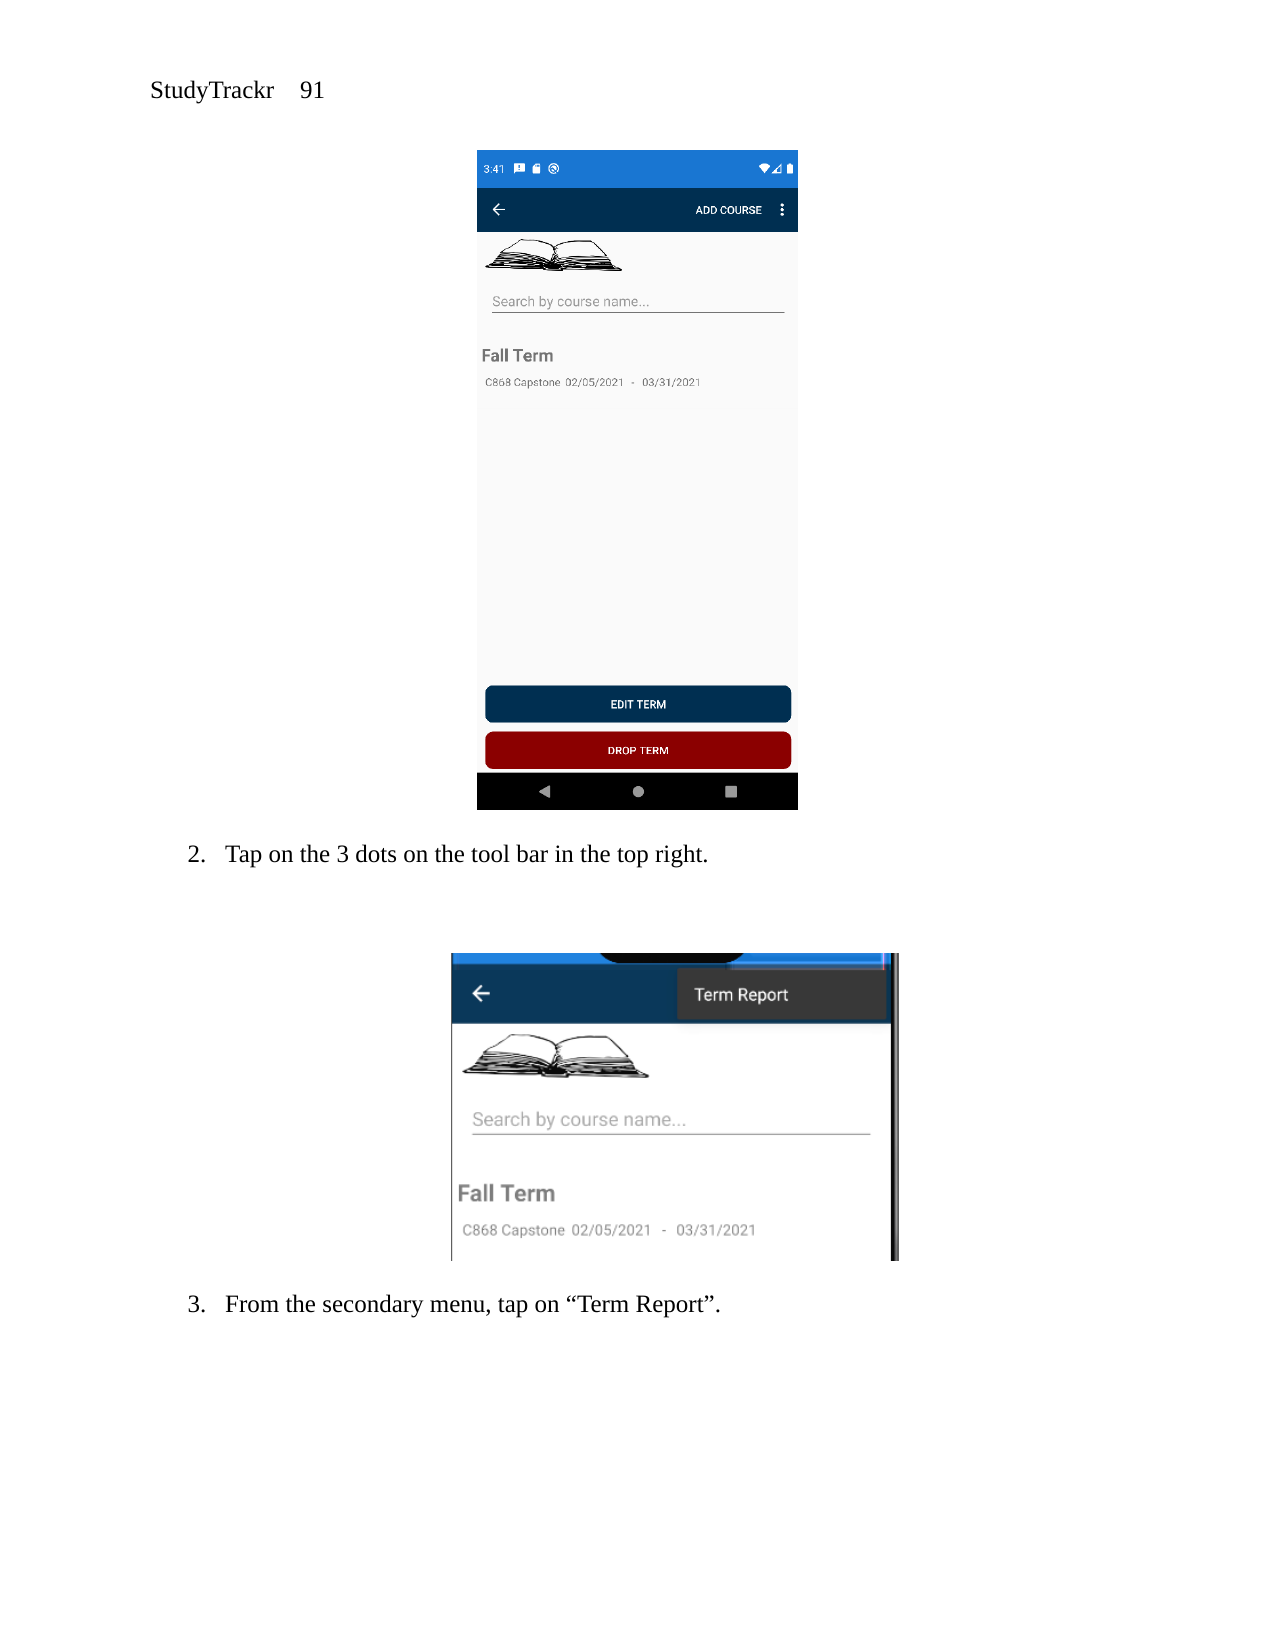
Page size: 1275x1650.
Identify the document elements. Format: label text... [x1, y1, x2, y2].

picture [451, 953, 899, 1261]
picture [477, 150, 798, 810]
list From the secondary menu, tap on “Term Report”. [187, 1289, 1125, 1318]
list Tap on the 3 dots on the tool bar in the top right. [187, 839, 1125, 867]
